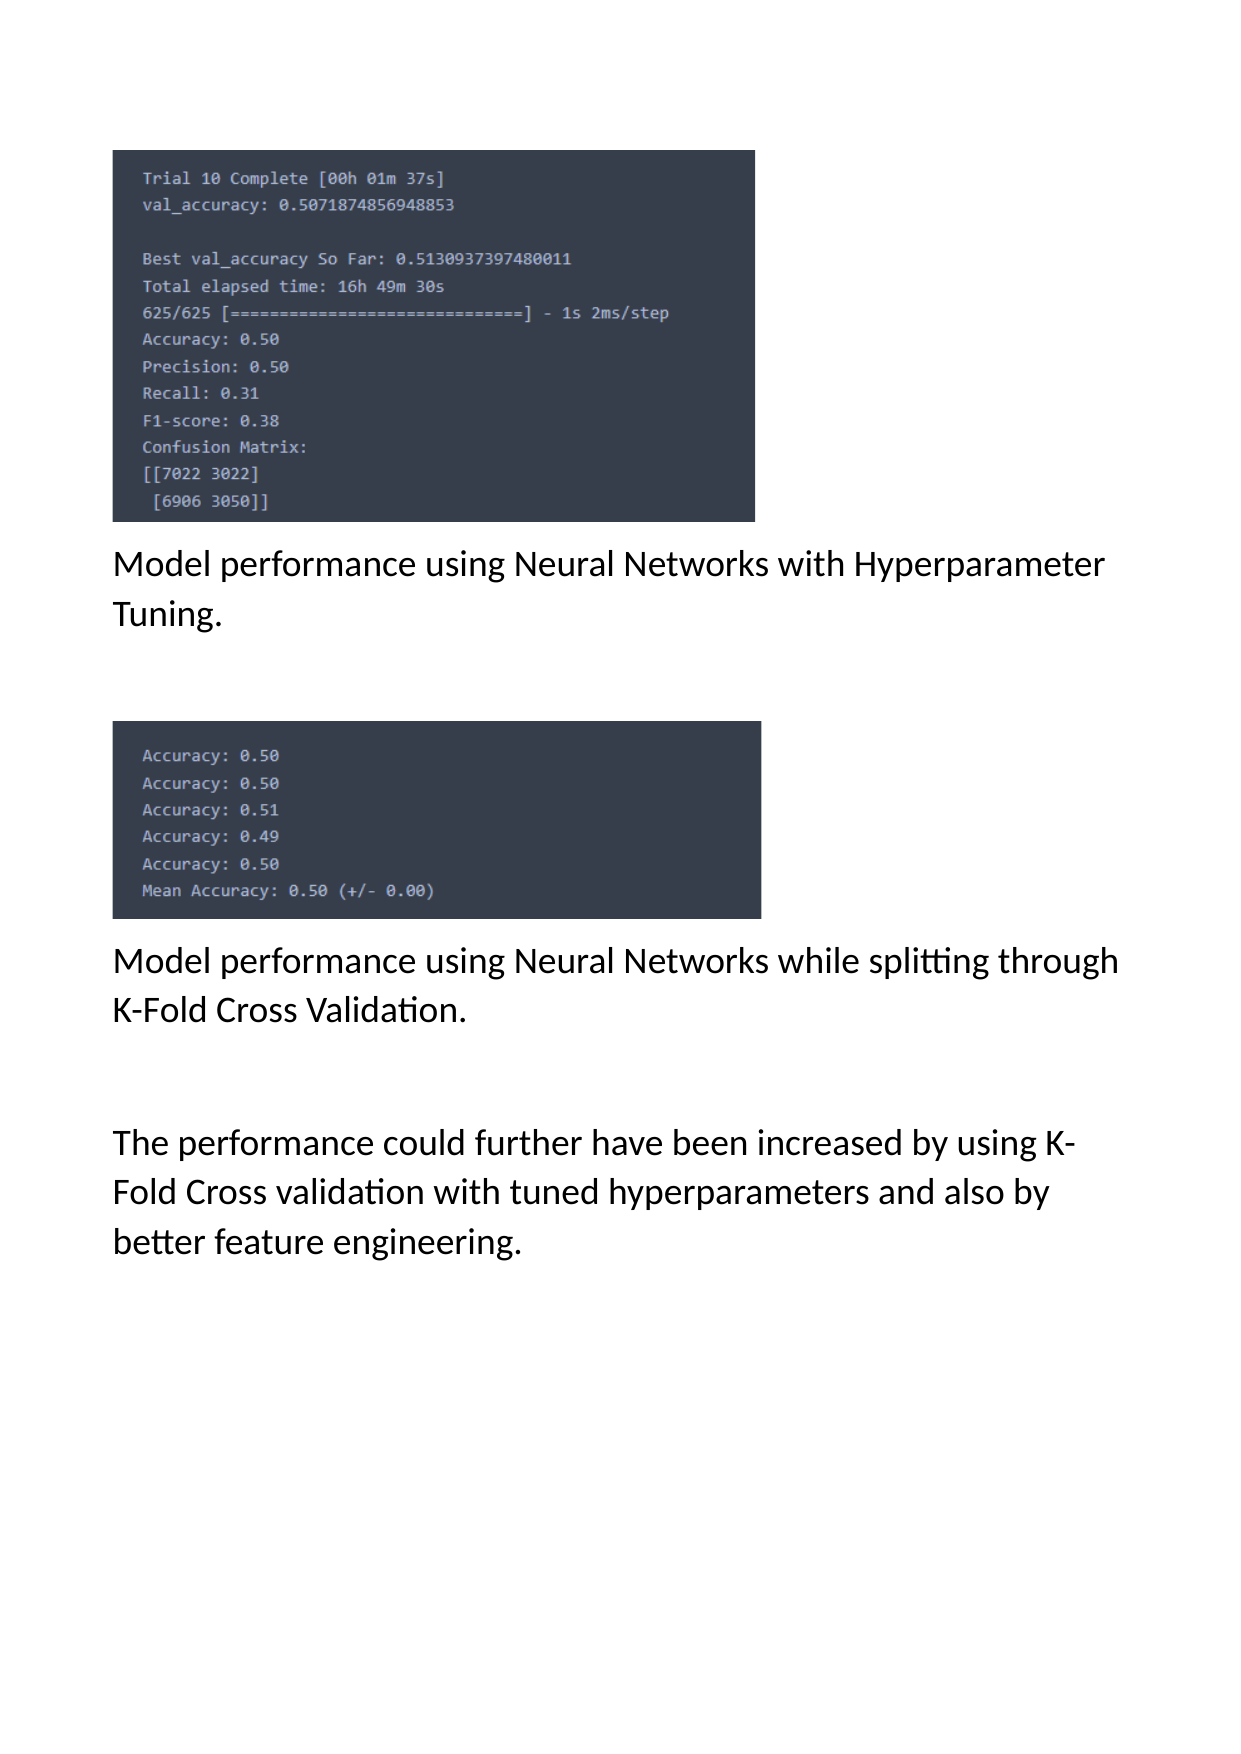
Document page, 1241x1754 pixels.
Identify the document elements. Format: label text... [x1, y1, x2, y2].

picture [112, 150, 755, 522]
text Model performance using Neural Networks while splitting through K-Fold Cross Validation. [112, 937, 1128, 1032]
text Model performance using Neural Networks with Hyperparameter Tuning. [112, 540, 1128, 635]
text The performance could further have been increased by using K-Fold Cross validation with tuned hyperparameters and also by better feature engineering. [112, 1119, 1128, 1263]
picture [112, 721, 762, 919]
